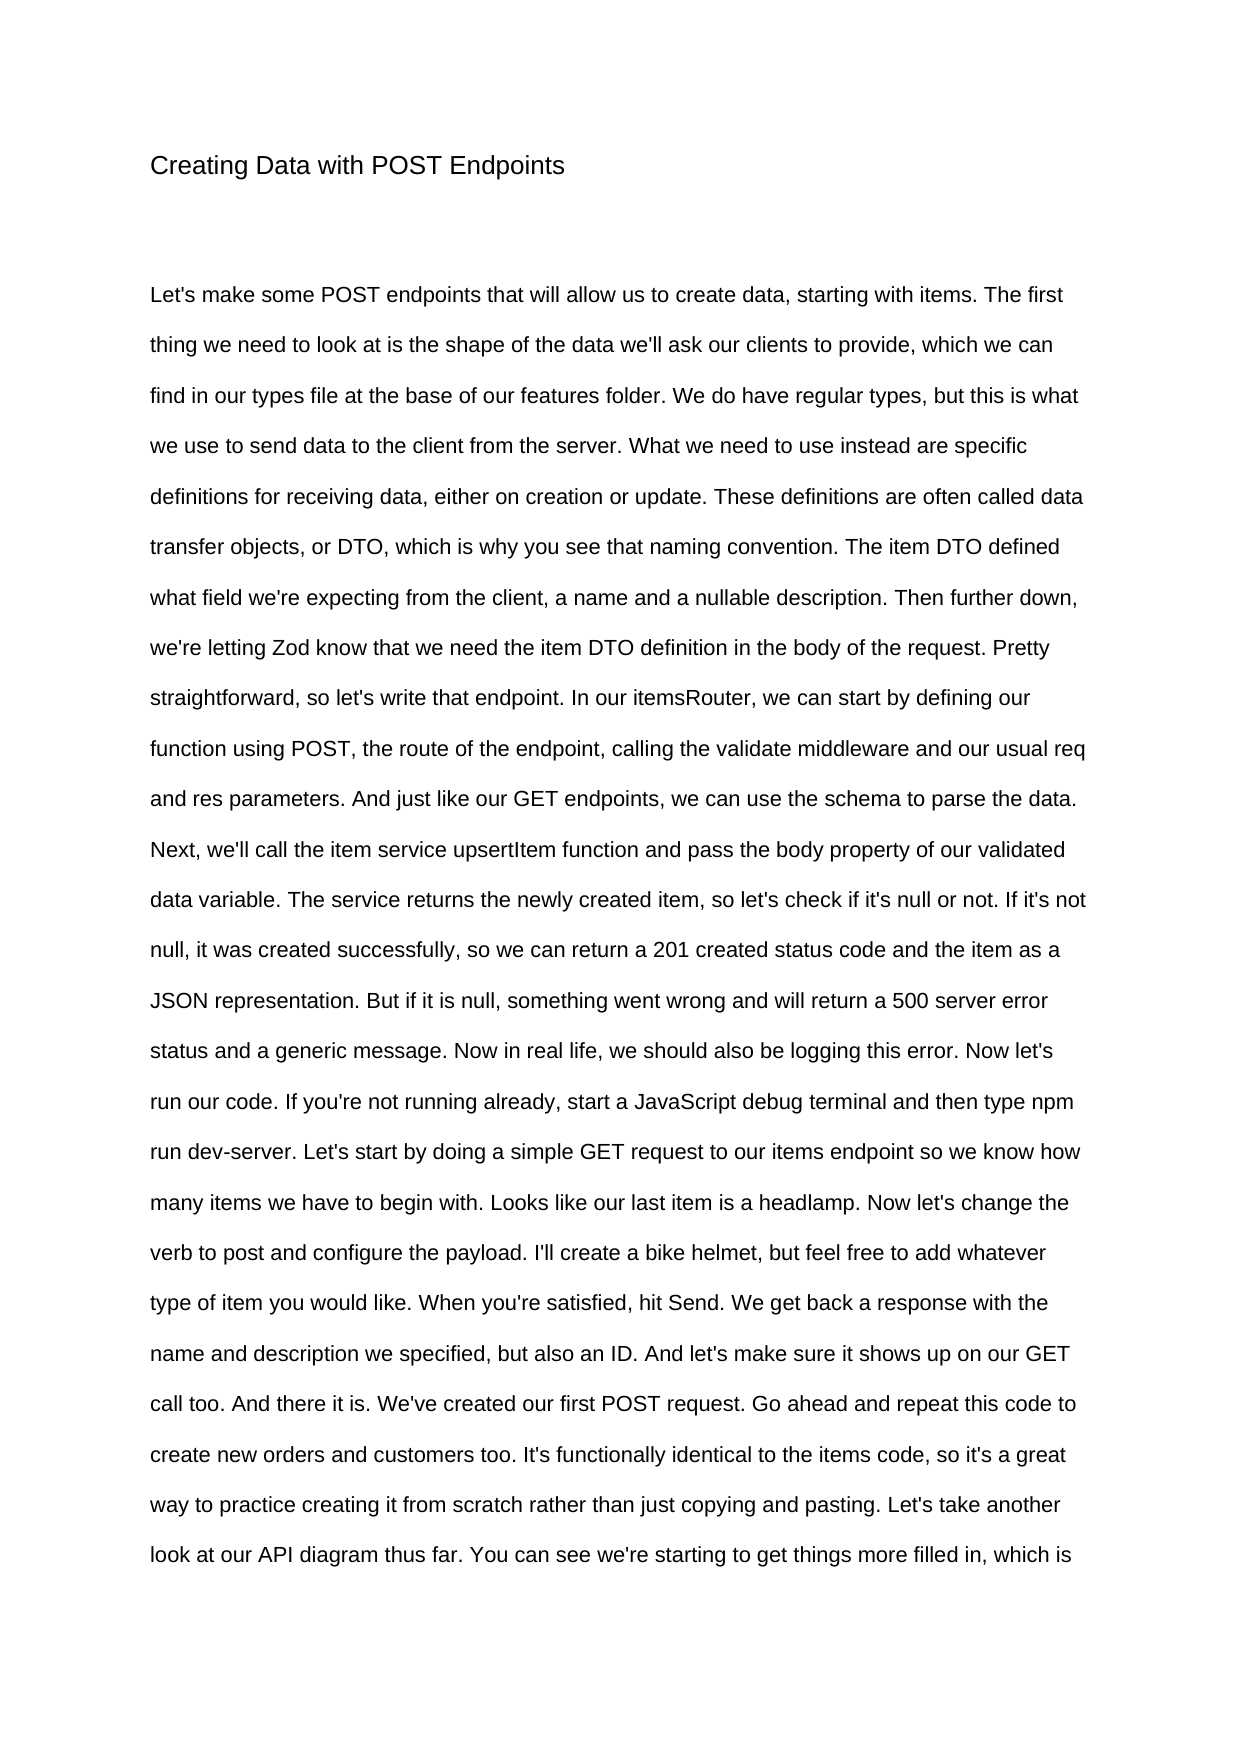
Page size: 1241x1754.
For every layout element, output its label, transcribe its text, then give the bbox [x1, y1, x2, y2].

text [150, 282, 1090, 1568]
subtitle Creating Data with POST Endpoints [150, 150, 1090, 180]
